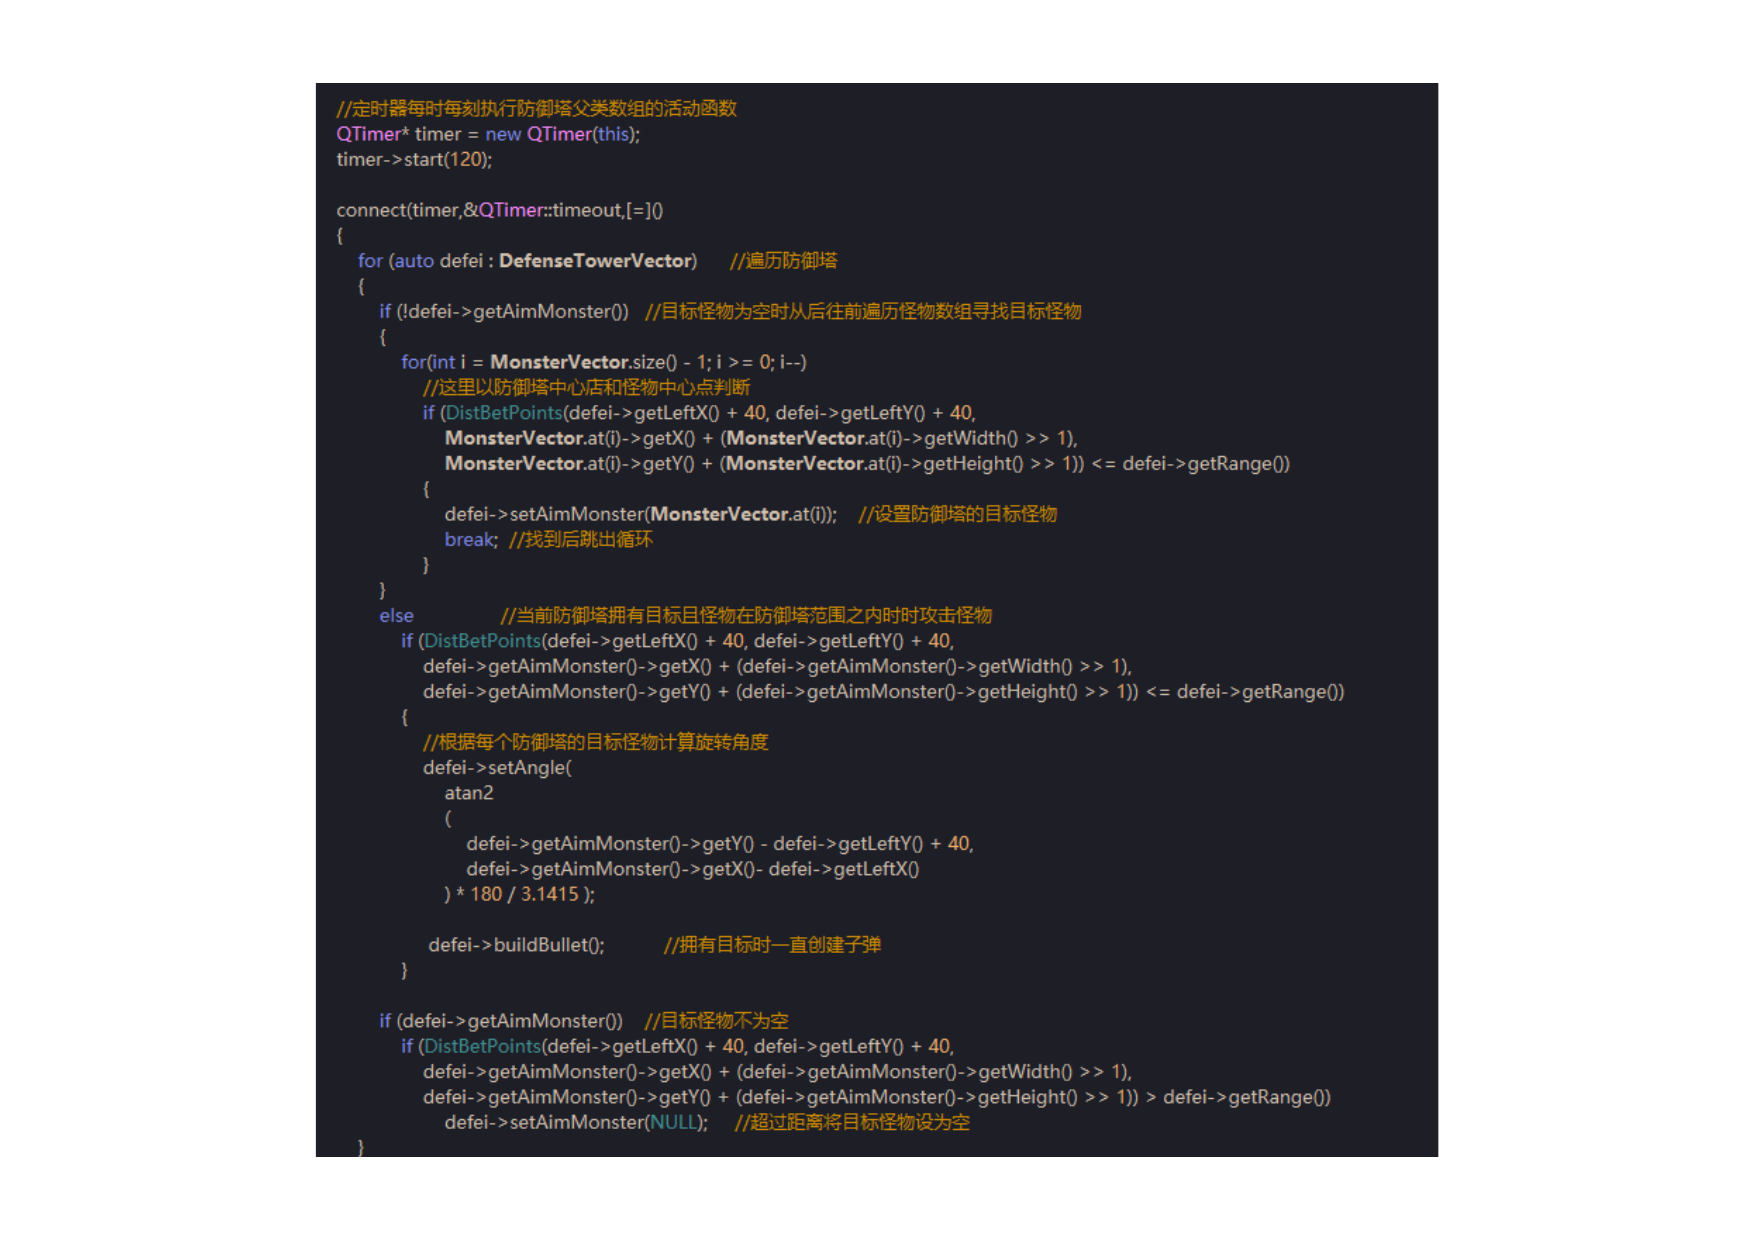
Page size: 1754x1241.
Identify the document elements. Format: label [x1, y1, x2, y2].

picture [315, 83, 1439, 1157]
